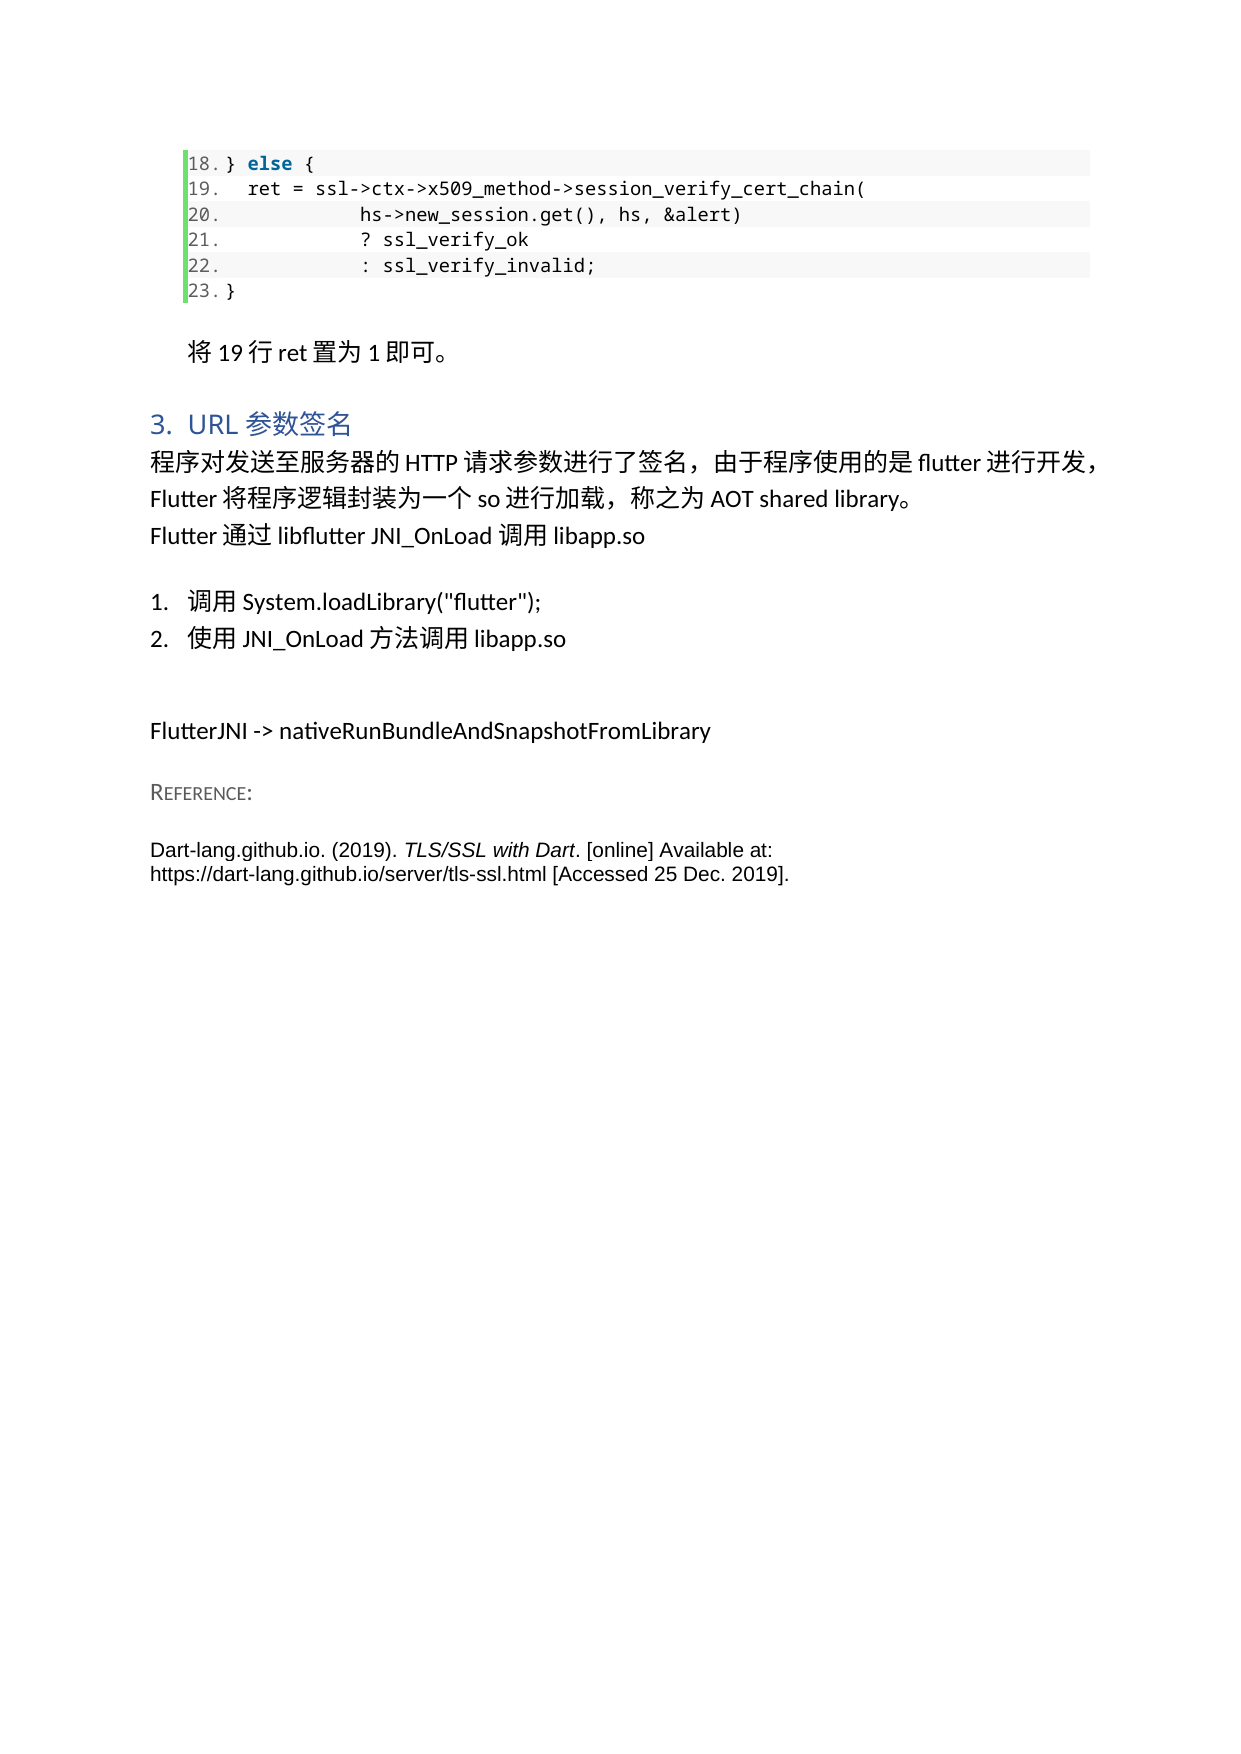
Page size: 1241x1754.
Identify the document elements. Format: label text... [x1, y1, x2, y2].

text Reference: [150, 776, 1090, 807]
text FlutterJNI -> nativeRunBundleAndSnapshotFromLibrary [150, 715, 1090, 746]
text 将19行ret置为1即可。 [187, 332, 1090, 368]
list } else { [188, 150, 1090, 176]
subtitle URL 参数签名 [150, 403, 1090, 443]
list ? ssl_verify_ok [188, 227, 1090, 252]
list : ssl_verify_invalid; [188, 252, 1090, 278]
text Flutter通过libflutter JNI_OnLoad 调用libapp.so [150, 515, 1090, 551]
text Dart-lang.github.io. (2019). TLS/SSL with Dart. [online] Available at: https://dart-lang.github.io/server/tls-ssl.html [Accessed 25 Dec. 2019]. [150, 837, 1090, 885]
list hs->new_session.get(), hs, &alert) [188, 201, 1090, 227]
list 使用JNI_OnLoad方法调用libapp.so [150, 618, 1090, 654]
list } [188, 278, 1090, 303]
list 调用System.loadLibrary("flutter"); [150, 582, 1090, 618]
list ret = ssl->ctx->x509_method->session_verify_cert_chain( [188, 176, 1090, 201]
text 程序对发送至服务器的HTTP请求参数进行了签名，由于程序使用的是flutter进行开发，Flutter将程序逻辑封装为一个so进行加载，称之为AOT shared library。 [150, 443, 1090, 515]
